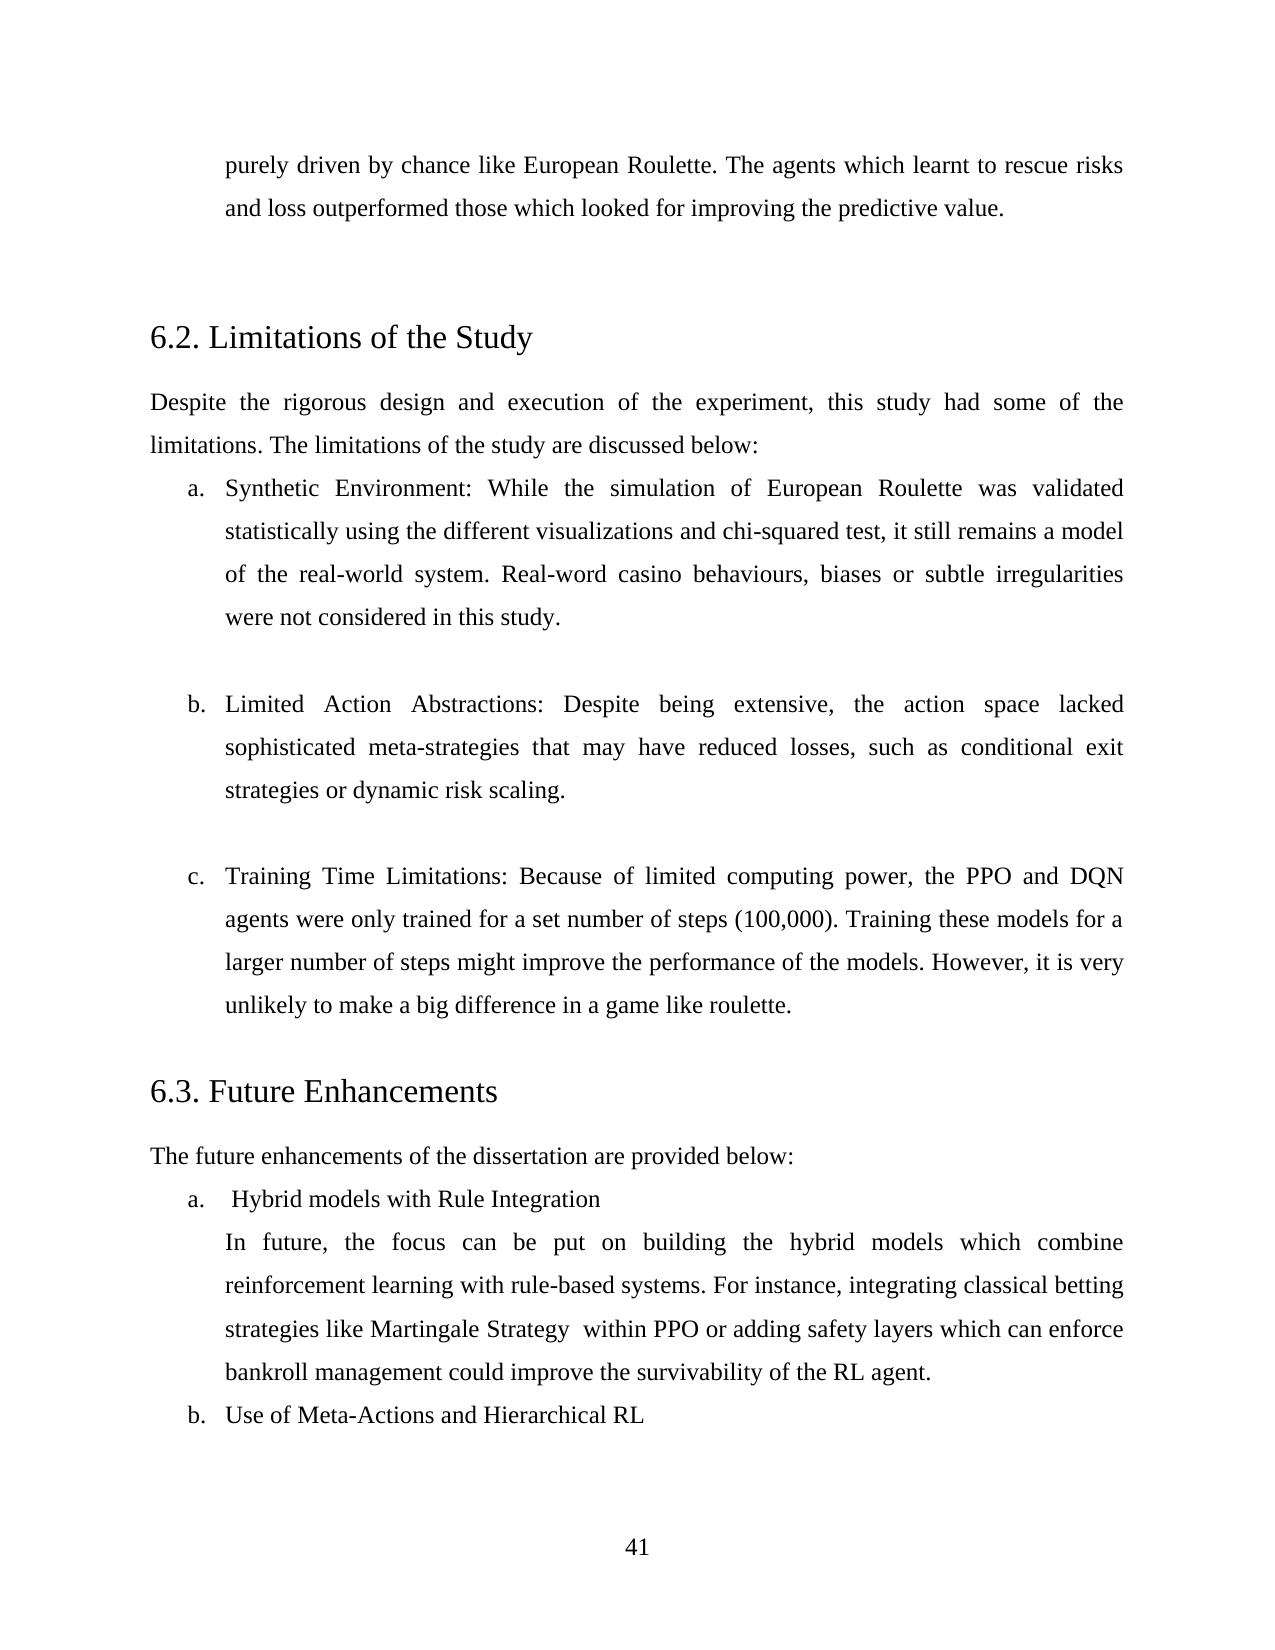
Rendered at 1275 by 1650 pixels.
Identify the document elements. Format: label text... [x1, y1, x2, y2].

text The future enhancements of the dissertation are provided below: [150, 1141, 1125, 1170]
subtitle 6.2. Limitations of the Study [150, 317, 1125, 355]
text Despite the rigorous design and execution of the experiment, this study had some of the limitations. The limitations of the study are discussed below: [150, 387, 1125, 459]
list Training Time Limitations: Because of limited computing power, the PPO and DQN agents were only trained for a set number of steps (100,000). Training these models for a larger number of steps might improve the performance of the models. However, it is very unlikely to make a big difference in a game like roulette. [187, 861, 1125, 1019]
text In future, the focus can be put on building the hybrid models which combine reinforcement learning with rule-based systems. For instance, integrating classical betting strategies like Martingale Strategy within PPO or adding safety layers which can enforce bankroll management could improve the survivability of the RL agent. [225, 1227, 1125, 1386]
list Use of Meta-Actions and Hierarchical RL [187, 1400, 1125, 1429]
subtitle 6.3. Future Enhancements [150, 1071, 1125, 1109]
list Limited Action Abstractions: Despite being extensive, the action space lacked sophisticated meta-strategies that may have reduced losses, such as conditional exit strategies or dynamic risk scaling. [187, 689, 1125, 804]
list Synthetic Environment: While the simulation of European Roulette was validated statistically using the different visualizations and chi-squared test, it still remains a model of the real-world system. Real-word casino behaviours, biases or subtle irregularities were not considered in this study. [187, 473, 1125, 631]
list Hybrid models with Rule Integration [187, 1184, 1125, 1213]
